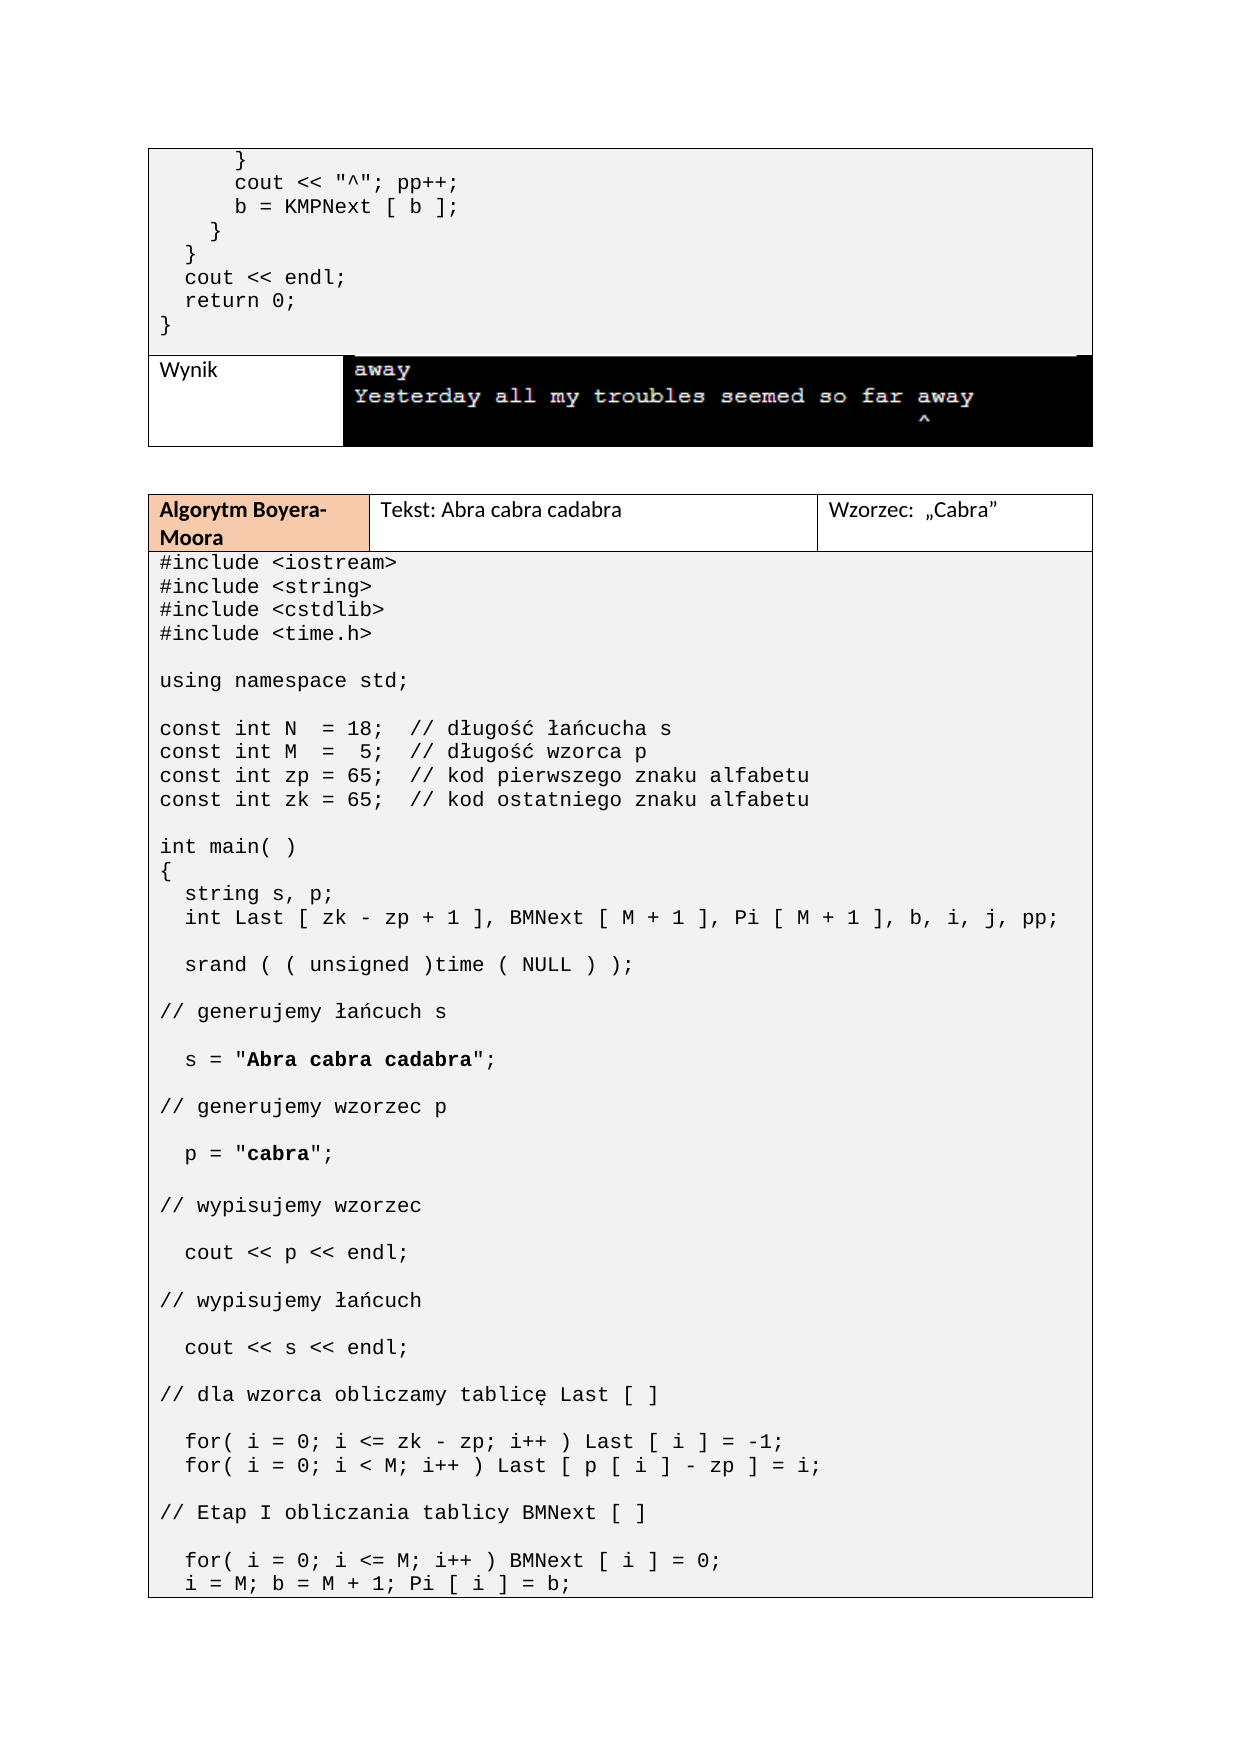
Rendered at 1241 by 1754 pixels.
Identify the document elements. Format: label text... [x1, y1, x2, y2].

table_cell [149, 552, 1092, 1597]
picture [354, 355, 1077, 447]
table_cell [1077, 356, 1092, 446]
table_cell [149, 149, 1092, 354]
table_header Wzorzec: „Cabra” [818, 495, 1092, 551]
table_cell [344, 356, 354, 446]
table_cell Wynik [149, 356, 343, 446]
table_header Algorytm Boyera-Moora [149, 495, 369, 551]
table_header Tekst: Abra cabra cadabra [370, 495, 817, 551]
